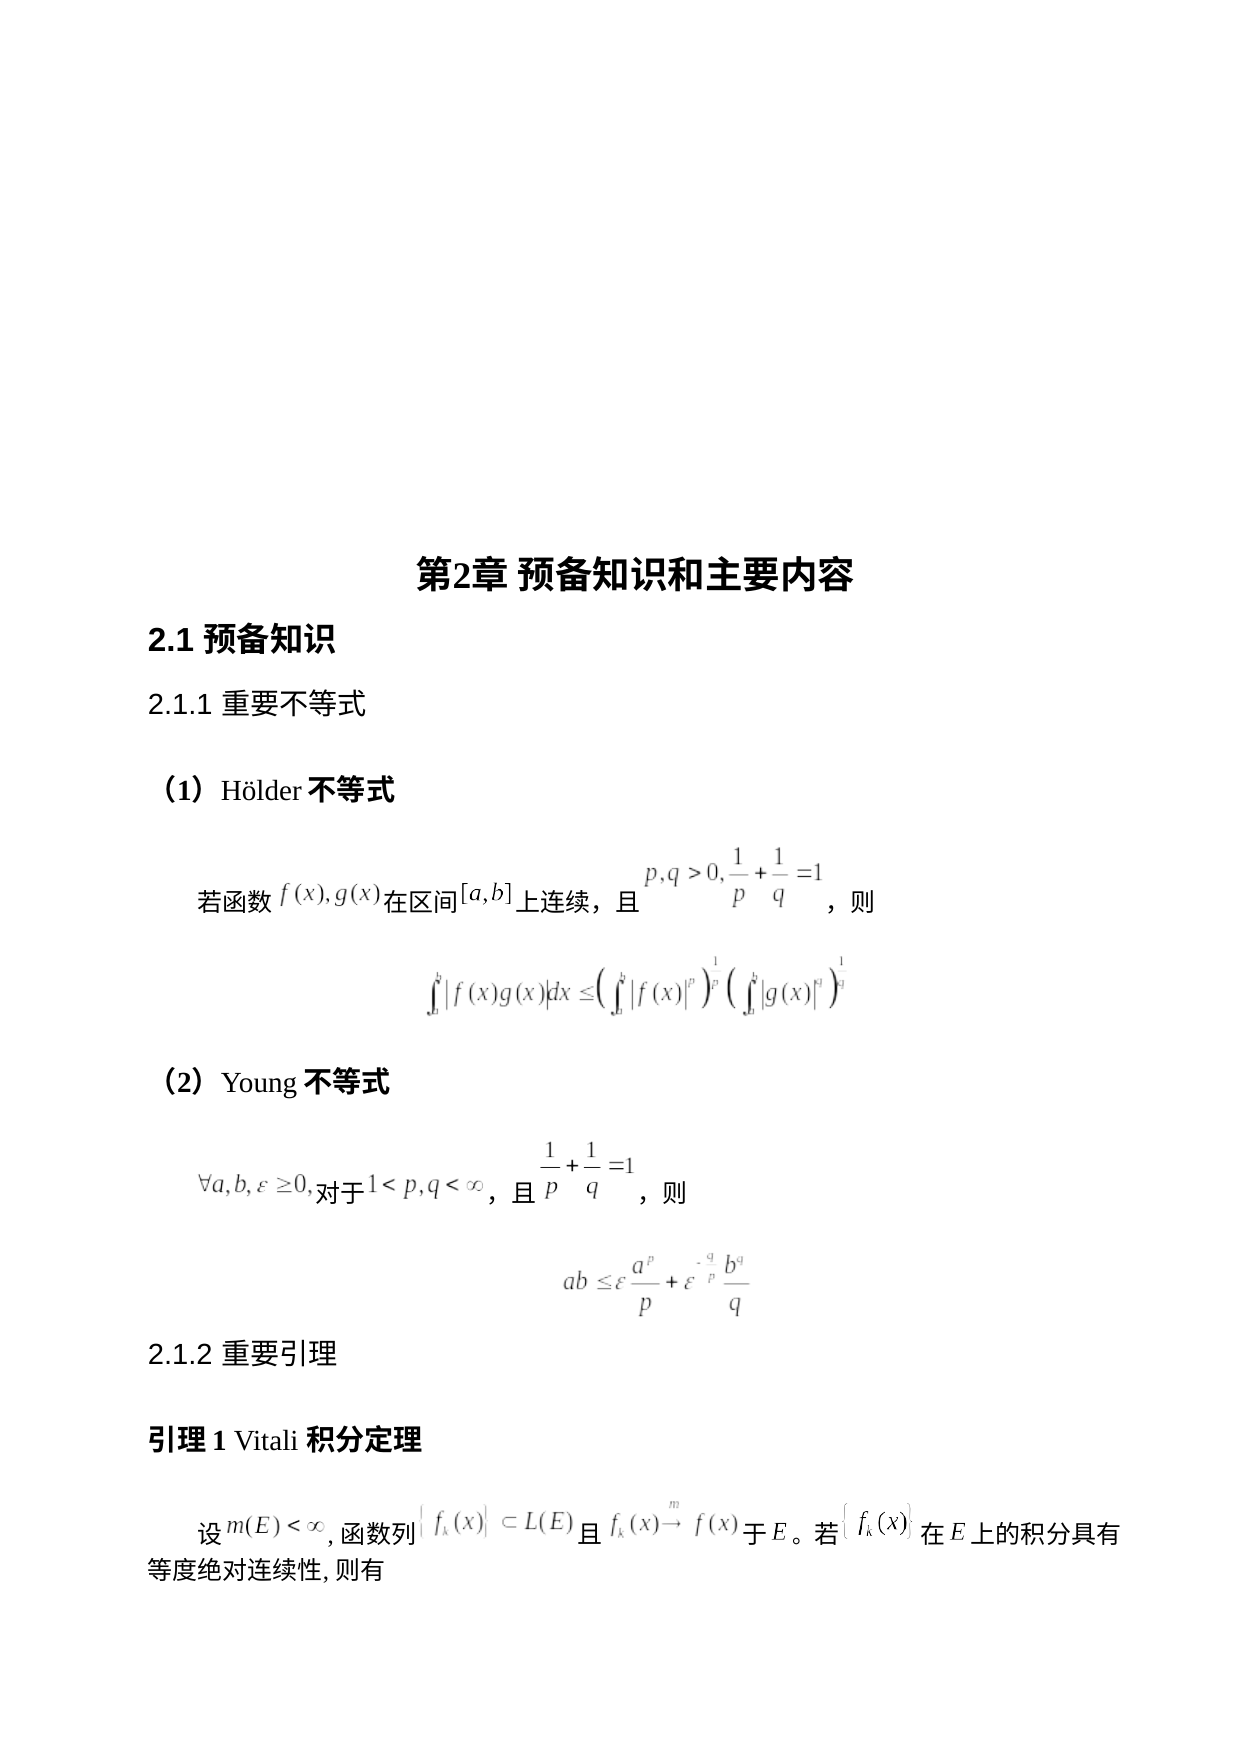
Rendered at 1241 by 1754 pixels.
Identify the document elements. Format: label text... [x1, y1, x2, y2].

subtitle 重要引理 [148, 1319, 1122, 1384]
text 若函数在区间上连续，且，则 [148, 842, 1122, 918]
subtitle 预备知识 [148, 604, 1122, 669]
subtitle 重要不等式 [148, 669, 1122, 734]
subtitle 预备知识和主要内容 [148, 539, 1122, 604]
text （1）Hölder不等式 [148, 767, 1122, 809]
text （2）Young不等式 [148, 1058, 1122, 1101]
text 对于，且，则 [148, 1133, 1122, 1210]
text 引理1 Vitali 积分定理 [148, 1417, 1122, 1459]
text 设, 函数列且于。若在上的积分具有等度绝对连续性, 则有 [148, 1491, 1122, 1587]
